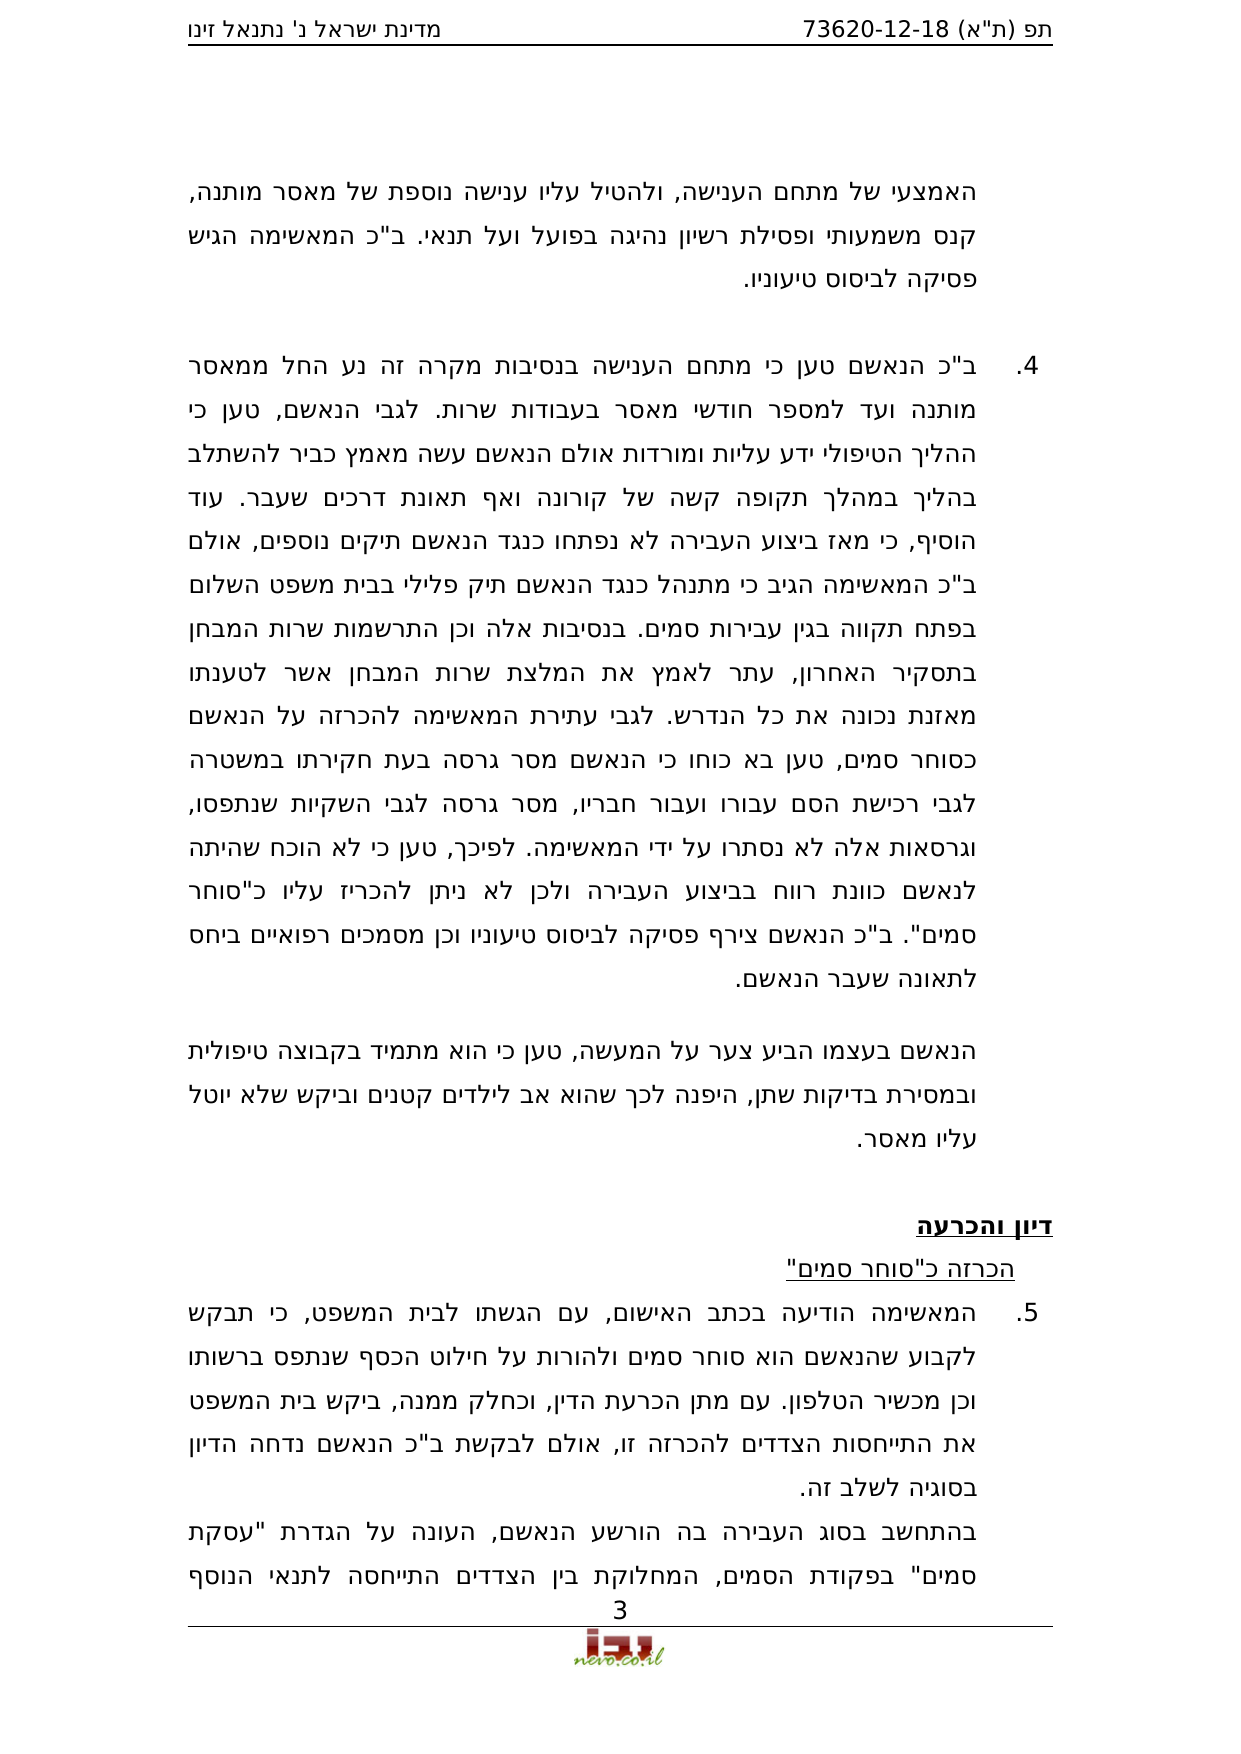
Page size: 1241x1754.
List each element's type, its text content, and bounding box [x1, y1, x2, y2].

list ב"כ הנאשם טען כי מתחם הענישה בנסיבות מקרה זה נע החל ממאסר מותנה ועד למספר חודשי מאסר בעבודות שרות. לגבי הנאשם, טען כי ההליך הטיפולי ידע עליות ומורדות אולם הנאשם עשה מאמץ כביר להשתלב בהליך במהלך תקופה קשה של קורונה ואף תאונת דרכים שעבר. עוד הוסיף, כי מאז ביצוע העבירה לא נפתחו כנגד הנאשם תיקים נוספים, אולם ב"כ המאשימה הגיב כי מתנהל כנגד הנאשם תיק פלילי בבית משפט השלום בפתח תקווה בגין עבירות סמים. בנסיבות אלה וכן התרשמות שרות המבחן בתסקיר האחרון, עתר לאמץ את המלצת שרות המבחן אשר לטענתו מאזנת נכונה את כל הנדרש. לגבי עתירת המאשימה להכרזה על הנאשם כסוחר סמים, טען בא כוחו כי הנאשם מסר גרסה בעת חקירתו במשטרה לגבי רכישת הסם עבורו ועבור חבריו, מסר גרסה לגבי השקיות שנתפסו, וגרסאות אלה לא נסתרו על ידי המאשימה. לפיכך, טען כי לא הוכח שהיתה לנאשם כוונת רווח בביצוע העבירה ולכן לא ניתן להכריז עליו כ"סוחר סמים". ב"כ הנאשם צירף פסיקה לביסוס טיעוניו וכן מסמכים רפואיים ביחס לתאונה שעבר הנאשם. [187, 352, 1015, 993]
list המאשימה הודיעה בכתב האישום, עם הגשתו לבית המשפט, כי תבקש לקבוע שהנאשם הוא סוחר סמים ולהורות על חילוט הכסף שנתפס ברשותו וכן מכשיר הטלפון. עם מתן הכרעת הדין, וכחלק ממנה, ביקש בית המשפט את התייחסות הצדדים להכרזה זו, אולם לבקשת ב"כ הנאשם נדחה הדיון בסוגיה לשלב זה. [187, 1298, 1015, 1503]
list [187, 1517, 978, 1590]
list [187, 177, 1015, 294]
list הנאשם בעצמו הביע צער על המעשה, טען כי הוא מתמיד בקבוצה טיפולית ובמסירת בדיקות שתן, היפנה לכך שהוא אב לילדים קטנים וביקש שלא יוטל עליו מאסר. [187, 1037, 978, 1153]
text דיון והכרעה [187, 1211, 1053, 1240]
text הכרזה כ"סוחר סמים" [187, 1255, 1053, 1284]
picture [574, 1628, 666, 1667]
